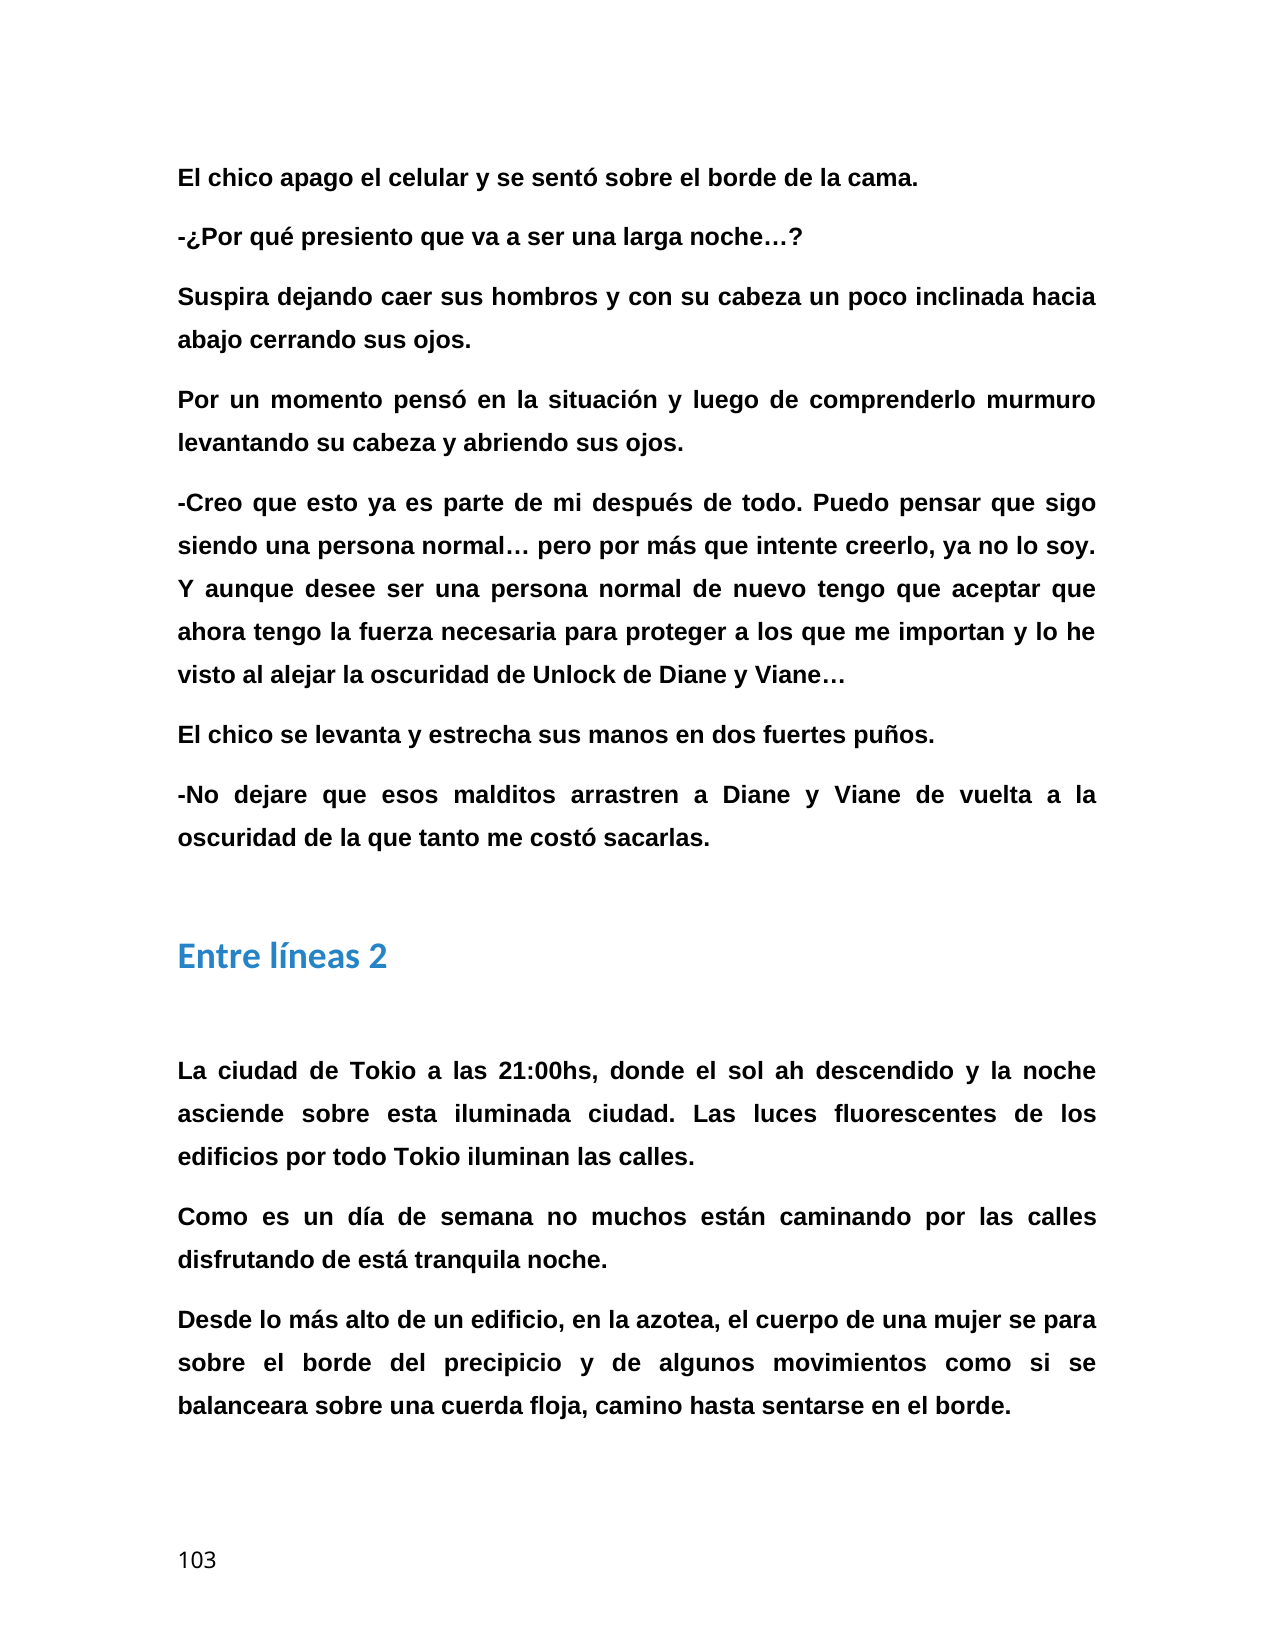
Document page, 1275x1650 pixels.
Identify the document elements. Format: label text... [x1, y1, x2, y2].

text -¿Por qué presiento que va a ser una larga noche…? [177, 222, 1098, 251]
text -No dejare que esos malditos arrastren a Diane y Viane de vuelta a la oscuridad de la que tanto me costó sacarlas. [177, 780, 1098, 852]
text Entre líneas 2 [177, 932, 1098, 977]
text La ciudad de Tokio a las 21:00hs, donde el sol ah descendido y la noche asciende sobre esta iluminada ciudad. Las luces fluorescentes de los edificios por todo Tokio iluminan las calles. [177, 1056, 1098, 1171]
text El chico apago el celular y se sentó sobre el borde de la cama. [177, 162, 1098, 191]
text Desde lo más alto de un edificio, en la azotea, el cuerpo de una mujer se para sobre el borde del precipicio y de algunos movimientos como si se balanceara sobre una cuerda floja, camino hasta sentarse en el borde. [177, 1305, 1098, 1420]
text El chico se levanta y estrecha sus manos en dos fuertes puños. [177, 720, 1098, 749]
text Por un momento pensó en la situación y luego de comprenderlo murmuro levantando su cabeza y abriendo sus ojos. [177, 385, 1098, 457]
text Como es un día de semana no muchos están caminando por las calles disfrutando de está tranquila noche. [177, 1202, 1098, 1274]
text -Creo que esto ya es parte de mi después de todo. Puedo pensar que sigo siendo una persona normal… pero por más que intente creerlo, ya no lo soy. Y aunque desee ser una persona normal de nuevo tengo que aceptar que ahora tengo la fuerza necesaria para proteger a los que me importan y lo he visto al alejar la oscuridad de Unlock de Diane y Viane… [177, 488, 1098, 689]
text Suspira dejando caer sus hombros y con su cabeza un poco inclinada hacia abajo cerrando sus ojos. [177, 282, 1098, 354]
